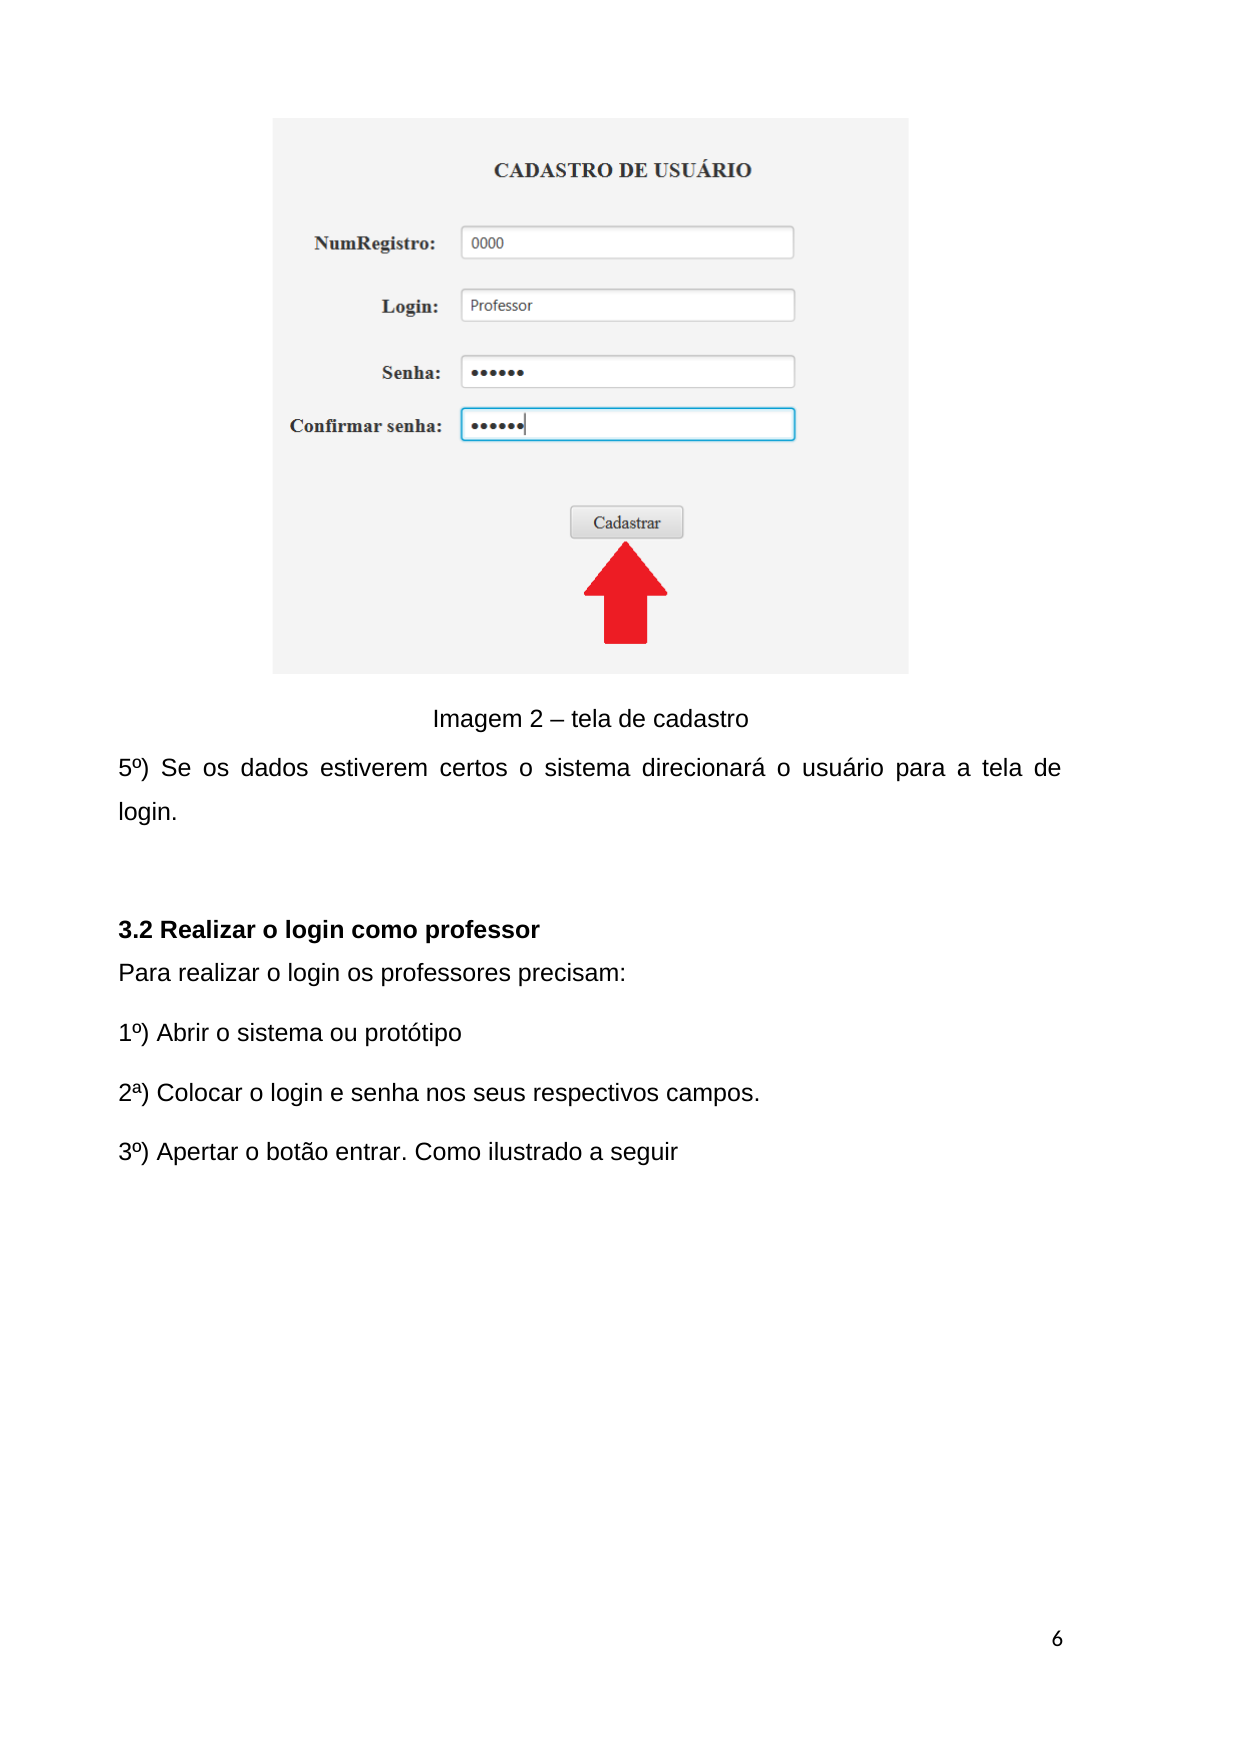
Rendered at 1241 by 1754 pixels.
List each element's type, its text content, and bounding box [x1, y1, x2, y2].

picture [272, 118, 909, 674]
subtitle 3.2 Realizar o login como professor [118, 915, 1063, 944]
text Para realizar o login os professores precisam: [118, 958, 1063, 987]
text 5º) Se os dados estiverem certos o sistema direcionará o usuário para a tela de login. [118, 753, 1063, 825]
text 1º) Abrir o sistema ou protótipo [118, 1018, 1063, 1047]
text 3º) Apertar o botão entrar. Como ilustrado a seguir [118, 1137, 1063, 1166]
text Imagem 2 – tela de cadastro [118, 704, 1063, 732]
text 2ª) Colocar o login e senha nos seus respectivos campos. [118, 1078, 1063, 1106]
